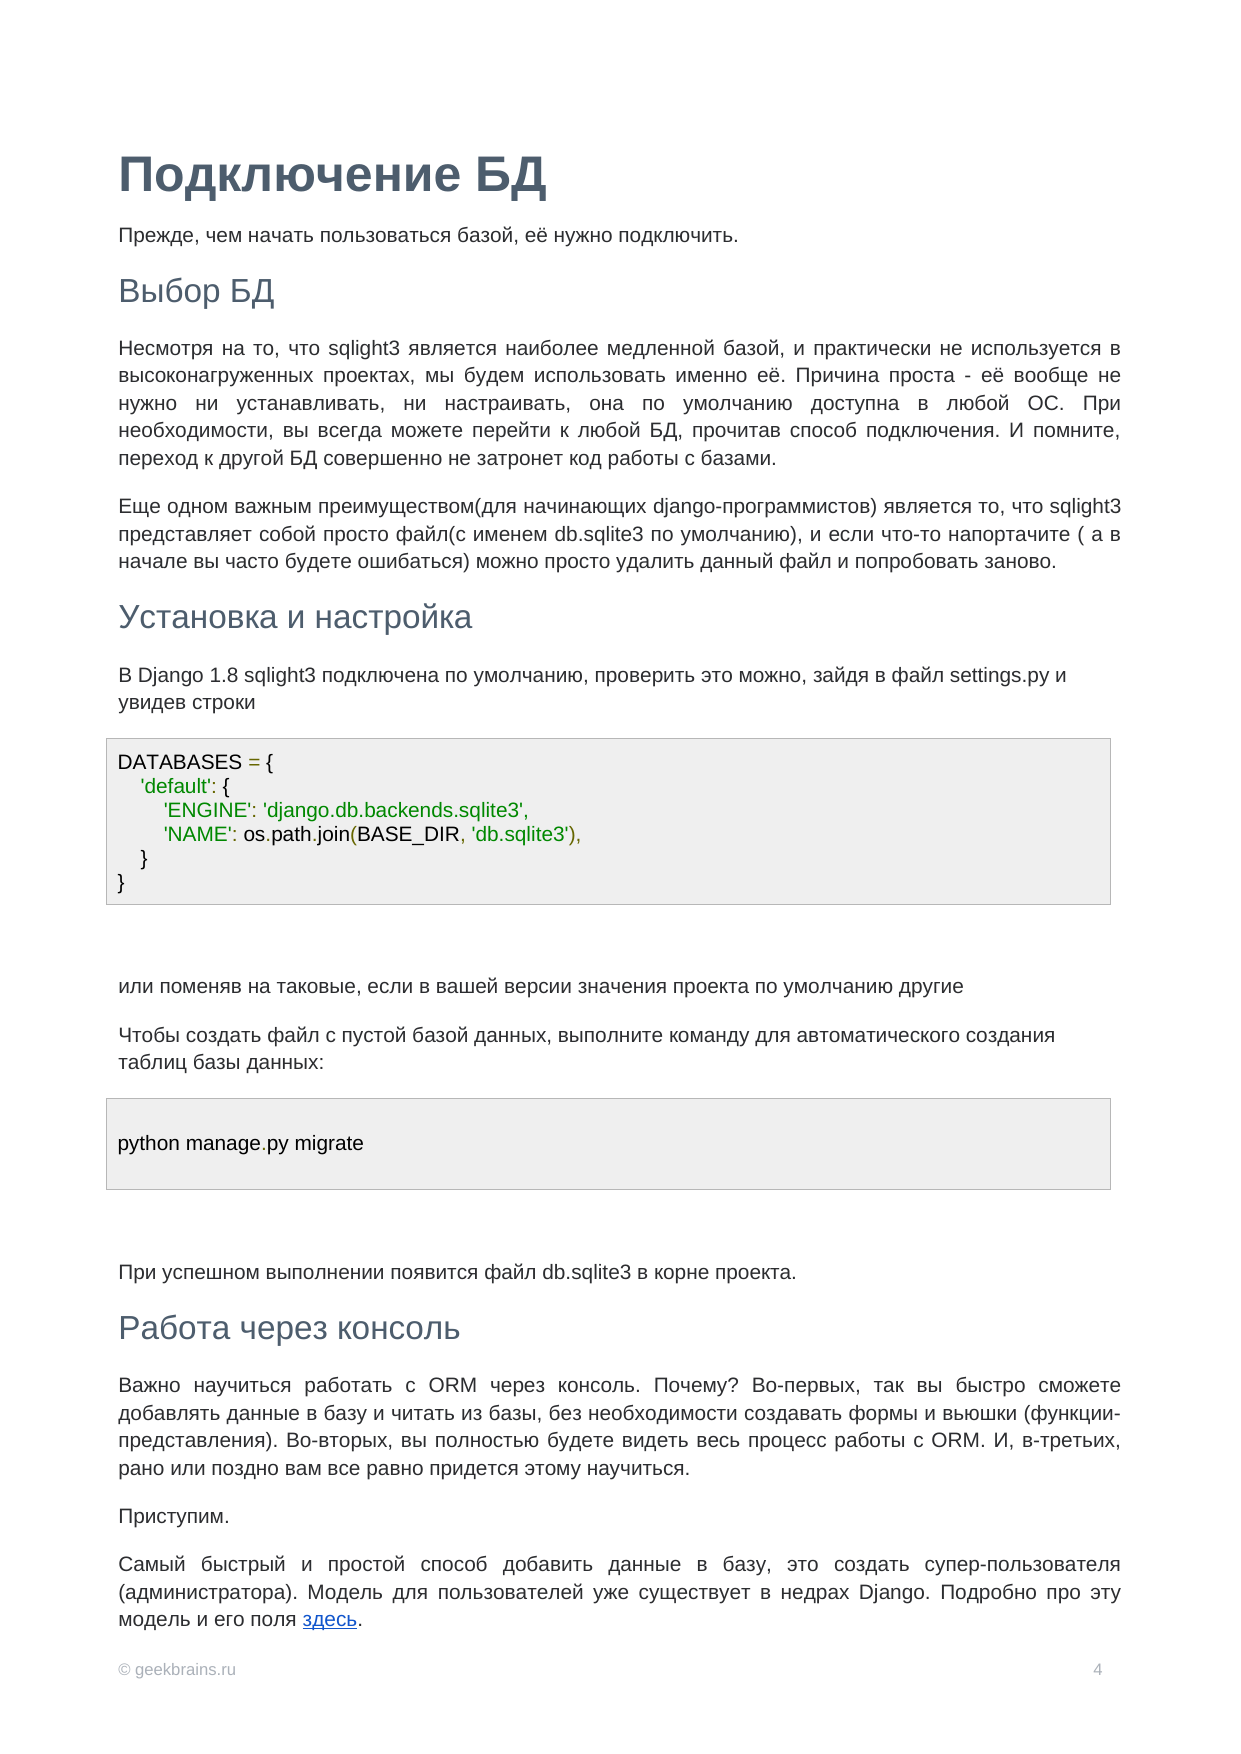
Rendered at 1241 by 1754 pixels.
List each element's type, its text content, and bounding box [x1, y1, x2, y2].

table_header DATABASES = { 'default': { 'ENGINE': 'django.db.backends.sqlite3', 'NAME': os.path.join(BASE_DIR, 'db.sqlite3'), } } [107, 739, 1110, 904]
subtitle Установка и настройка [118, 597, 1122, 636]
subtitle Работа через консоль [118, 1308, 1122, 1346]
text Прежде, чем начать пользоваться базой, её нужно подключить. [118, 222, 1122, 246]
text В Django 1.8 sqlight3 подключена по умолчанию, проверить это можно, зайдя в файл settings.py и увидев строки [118, 662, 1122, 714]
text Чтобы создать файл с пустой базой данных, выполните команду для автоматического создания таблиц базы данных: [118, 1022, 1122, 1074]
subtitle Подключение БД [118, 144, 1122, 202]
text При успешном выполнении появится файл db.sqlite3 в корне проекта. [118, 1259, 1122, 1283]
text Важно научиться работать с ORM через консоль. Почему? Во-первых, так вы быстро сможете добавлять данные в базу и читать из базы, без необходимости создавать формы и вьюшки (функции-представления). Во-вторых, вы полностью будете видеть весь процесс работы с ORM. И, в-третьих, рано или поздно вам все равно придется этому научиться. [118, 1373, 1122, 1479]
text или поменяв на таковые, если в вашей версии значения проекта по умолчанию другие [118, 974, 1122, 998]
text Самый быстрый и простой способ добавить данные в базу, это создать супер-пользователя (администратора). Модель для пользователей уже существует в недрах Django. Подробно про эту модель и его поля здесь. [118, 1552, 1122, 1631]
table_header python manage.py migrate [107, 1099, 1110, 1189]
text Приступим. [118, 1504, 1122, 1528]
subtitle Выбор БД [118, 271, 1122, 309]
text Еще одном важным преимуществом(для начинающих django-программистов) является то, что sqlight3 представляет собой просто файл(с именем db.sqlite3 по умолчанию), и если что-то напортачите ( а в начале вы часто будете ошибаться) можно просто удалить данный файл и попробовать заново. [118, 494, 1122, 573]
text Несмотря на то, что sqlight3 является наиболее медленной базой, и практически не используется в высоконагруженных проектах, мы будем использовать именно её. Причина проста - её вообще не нужно ни устанавливать, ни настраивать, она по умолчанию доступна в любой ОС. При необходимости, вы всегда можете перейти к любой БД, прочитав способ подключения. И помните, переход к другой БД совершенно не затронет код работы с базами. [118, 336, 1122, 470]
